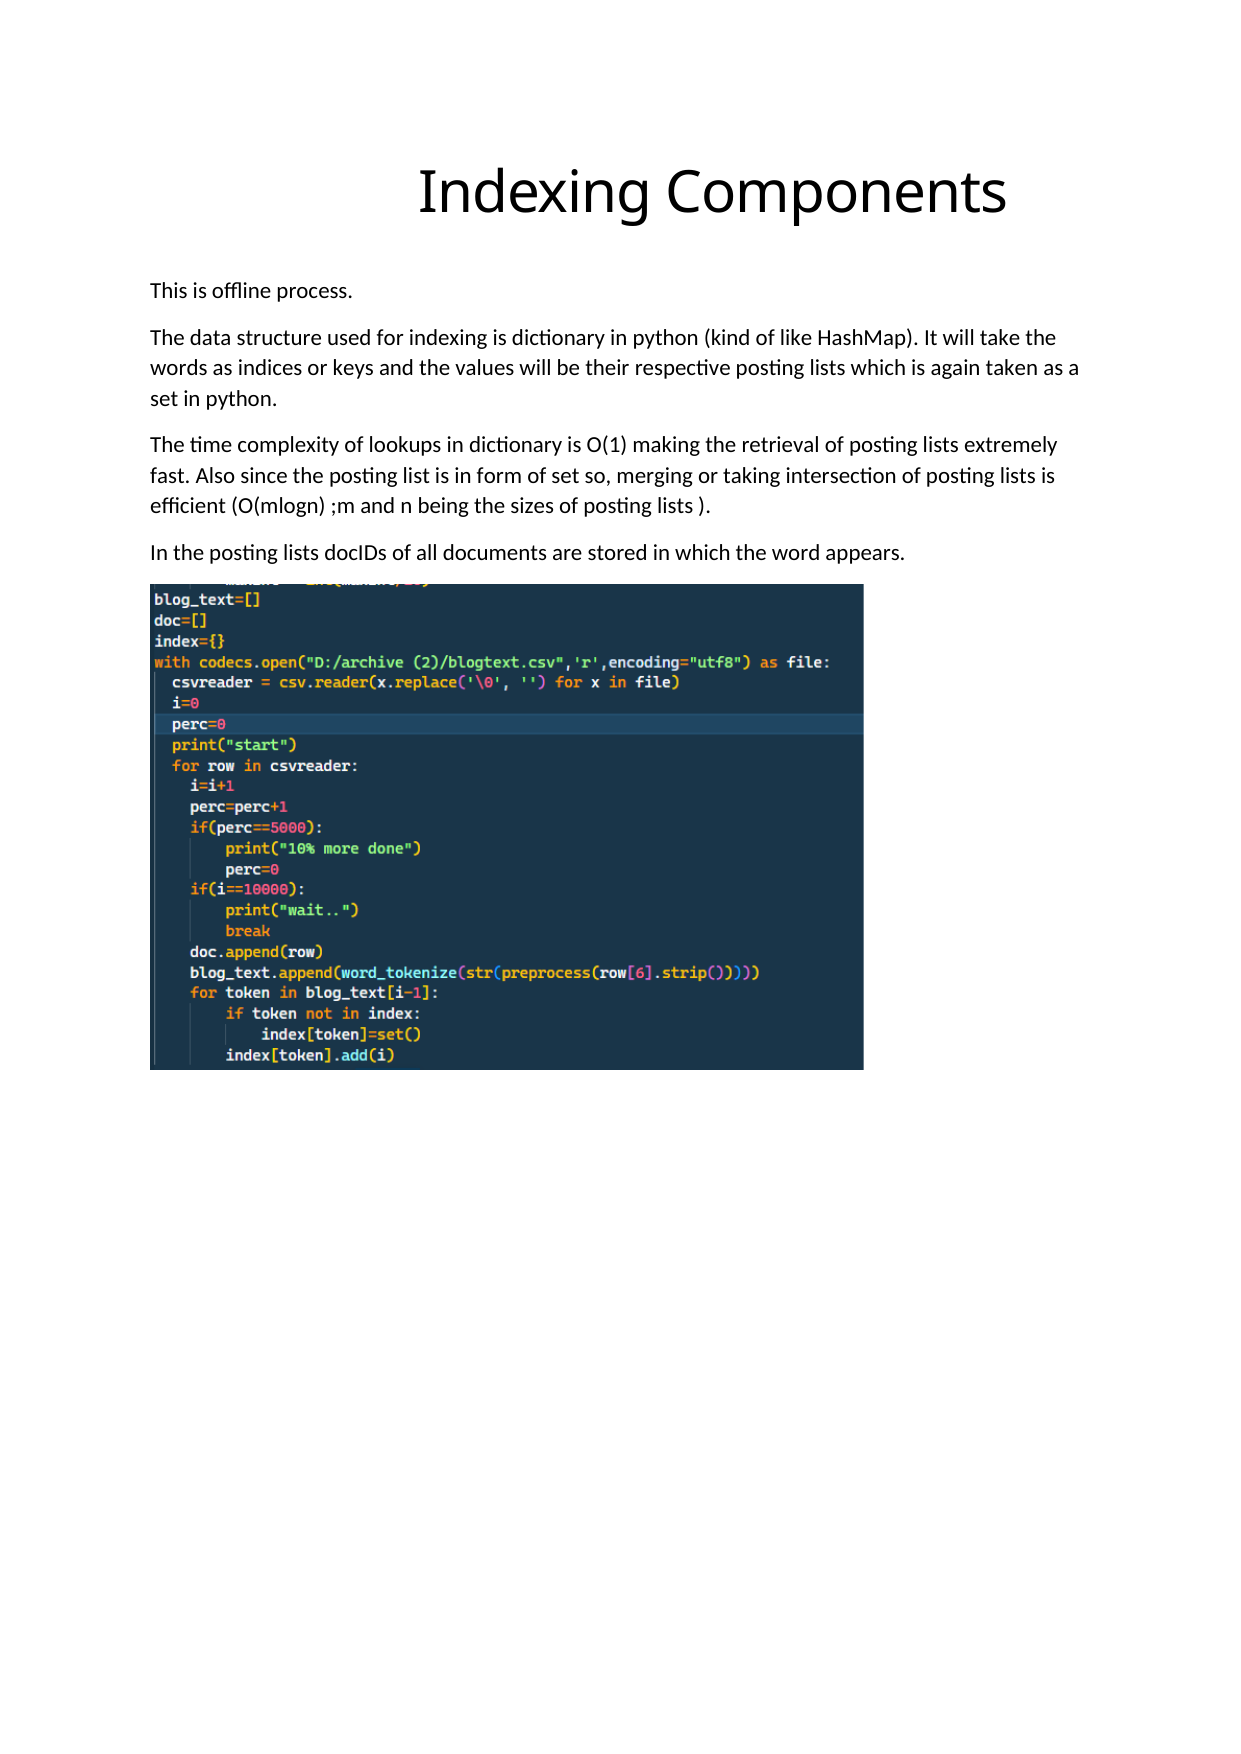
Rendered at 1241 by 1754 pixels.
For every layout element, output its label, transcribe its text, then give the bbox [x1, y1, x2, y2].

text In the posting lists docIDs of all documents are stored in which the word appears. [150, 538, 1090, 566]
picture [150, 584, 864, 1070]
text The time complexity of lookups in dictionary is O(1) making the retrieval of posting lists extremely fast. Also since the posting list is in form of set so, merging or taking intersection of posting lists is efficient (O(mlogn) ;m and n being the sizes of posting lists ). [150, 431, 1090, 519]
title Indexing Components [150, 150, 1090, 229]
text The data structure used for indexing is dictionary in python (kind of like HashMap). It will take the words as indices or keys and the values will be their respective posting lists which is again taken as a set in python. [150, 323, 1090, 412]
text This is offline process. [150, 276, 1090, 304]
